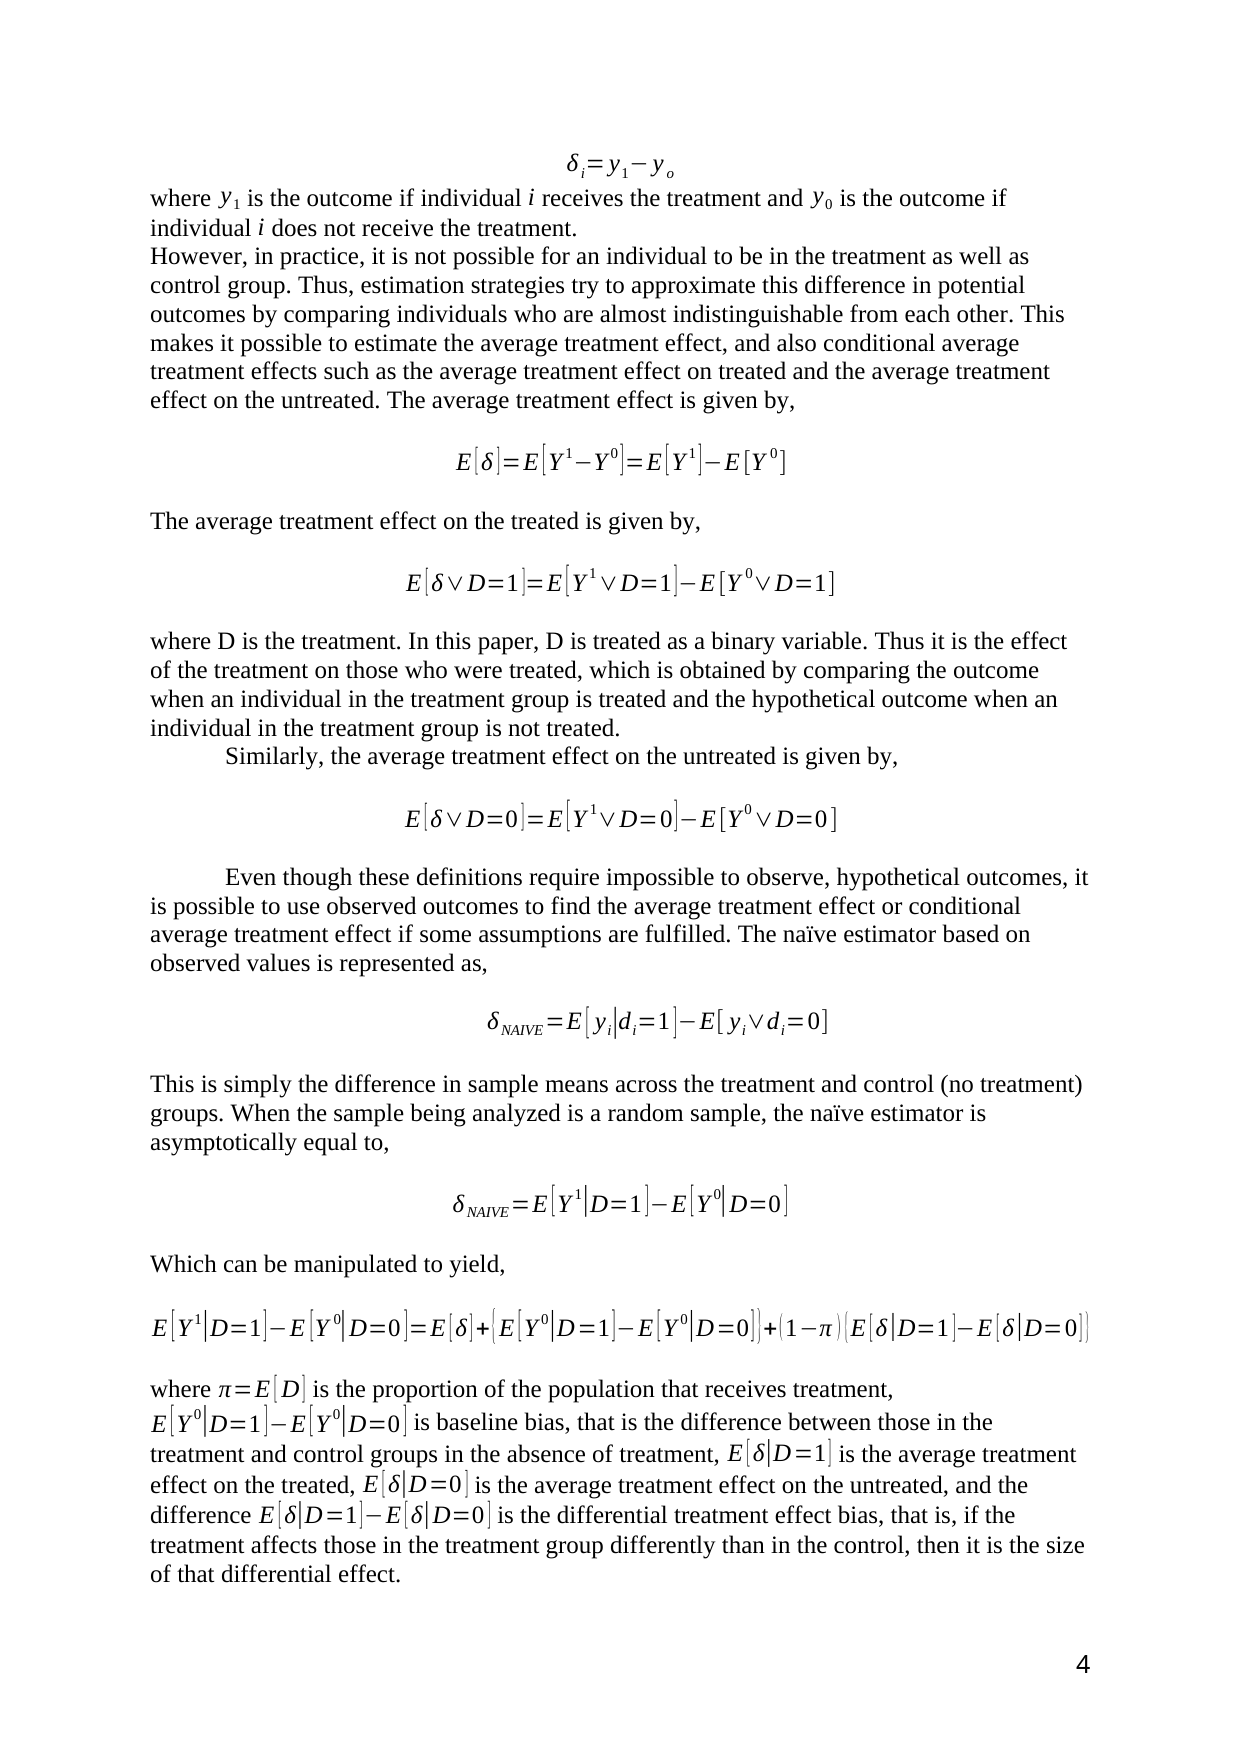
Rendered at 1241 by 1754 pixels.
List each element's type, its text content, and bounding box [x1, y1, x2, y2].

text However, in practice, it is not possible for an individual to be in the treatment as well as control group. Thus, estimation strategies try to approximate this difference in potential outcomes by comparing individuals who are almost indistinguishable from each other. This makes it possible to estimate the average treatment effect, and also conditional average treatment effects such as the average treatment effect on treated and the average treatment effect on the untreated. The average treatment effect is given by, [150, 241, 1090, 414]
text This is simply the difference in sample means across the treatment and control (no treatment) groups. When the sample being analyzed is a random sample, the naïve estimator is asymptotically equal to, [150, 1069, 1090, 1155]
text is baseline bias, that is the difference between those in the treatment and control groups in the absence of treatment, is the average treatment effect on the treated, is the average treatment effect on the untreated, and the difference is the differential treatment effect bias, that is, if the treatment affects those in the treatment group differently than in the control, then it is the size of that differential effect. [150, 1404, 1090, 1588]
text where is the outcome if individual receives the treatment and is the outcome if individual does not receive the treatment. [150, 181, 1090, 241]
text where D is the treatment. In this paper, D is treated as a binary variable. Thus it is the effect of the treatment on those who were treated, which is obtained by comparing the outcome when an individual in the treatment group is treated and the hypothetical outcome when an individual in the treatment group is not treated. [150, 626, 1090, 741]
text Which can be manipulated to yield, [150, 1249, 1090, 1278]
text The average treatment effect on the treated is given by, [150, 506, 1090, 534]
text Even though these definitions require impossible to observe, hypothetical outcomes, it is possible to use observed outcomes to find the average treatment effect or conditional average treatment effect if some assumptions are fulfilled. The naïve estimator based on observed values is represented as, [150, 862, 1090, 977]
text where is the proportion of the population that receives treatment, [150, 1374, 1090, 1404]
text Similarly, the average treatment effect on the untreated is given by, [150, 741, 1090, 770]
